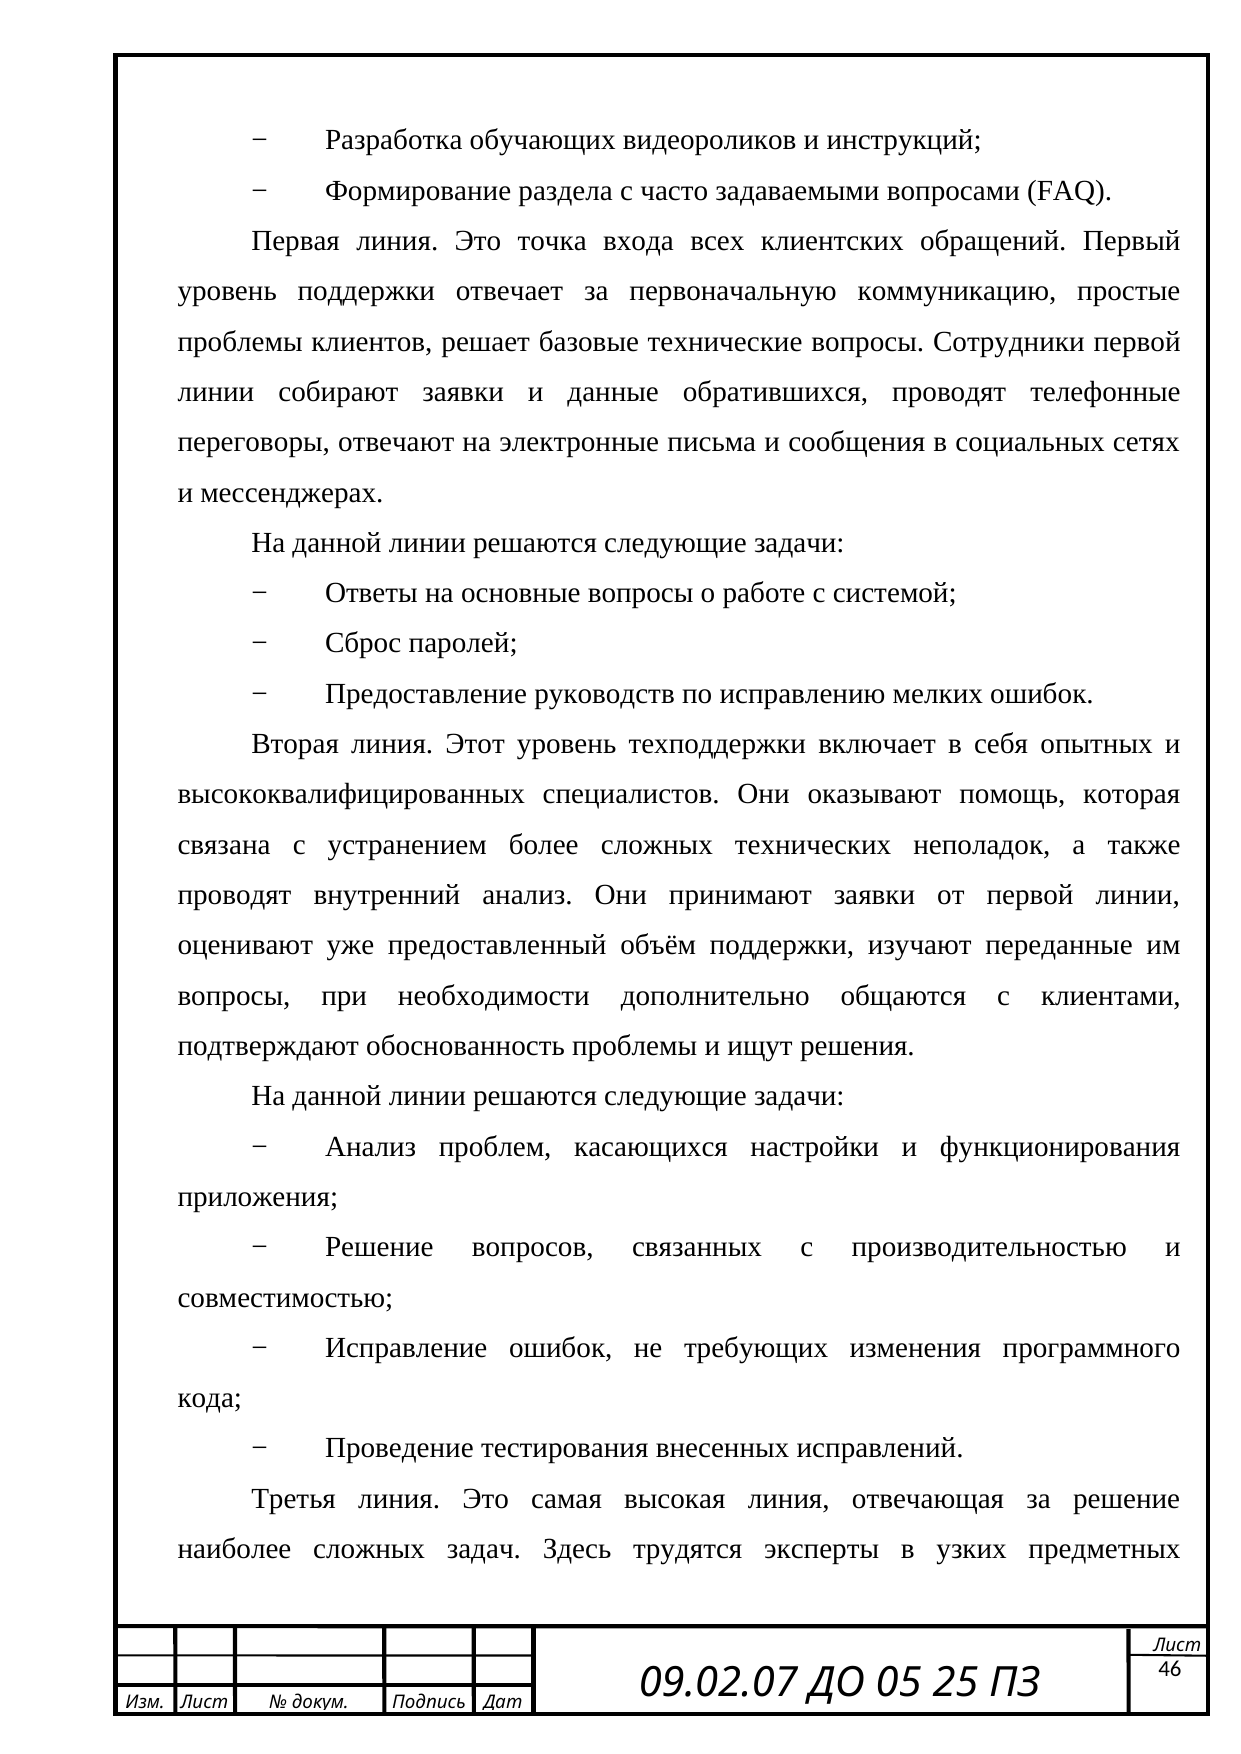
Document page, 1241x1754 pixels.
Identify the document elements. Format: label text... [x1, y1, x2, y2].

list Разработка обучающих видеороликов и инструкций; [177, 122, 1181, 156]
list Формирование раздела с часто задаваемыми вопросами (FAQ). [177, 173, 1181, 206]
list На данной линии решаются следующие задачи: [177, 525, 1181, 558]
list Предоставление руководств по исправлению мелких ошибок. [177, 676, 1181, 709]
list Вторая линия. Этот уровень техподдержки включает в себя опытных и высококвалифицированных специалистов. Они оказывают помощь, которая связана с устранением более сложных технических неполадок, а также проводят внутренний анализ. Они принимают заявки от первой линии, оценивают уже предоставленный объём поддержки, изучают переданные им вопросы, при необходимости дополнительно общаются с клиентами, подтверждают обоснованность проблемы и ищут решения. [177, 726, 1181, 1062]
list Первая линия. Это точка входа всех клиентских обращений. Первый уровень поддержки отвечает за первоначальную коммуникацию, простые проблемы клиентов, решает базовые технические вопросы. Сотрудники первой линии собирают заявки и данные обратившихся, проводят телефонные переговоры, отвечают на электронные письма и сообщения в социальных сетях и мессенджерах. [177, 223, 1181, 508]
list Анализ проблем, касающихся настройки и функционирования приложения; [177, 1129, 1181, 1213]
list Решение вопросов, связанных с производительностью и совместимостью; [177, 1229, 1181, 1313]
list На данной линии решаются следующие задачи: [177, 1078, 1181, 1112]
list Сброс паролей; [177, 626, 1181, 659]
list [177, 1481, 1181, 1565]
list Проведение тестирования внесенных исправлений. [177, 1431, 1181, 1464]
list Ответы на основные вопросы о работе с системой; [177, 575, 1181, 609]
list Исправление ошибок, не требующих изменения программного кода; [177, 1330, 1181, 1414]
